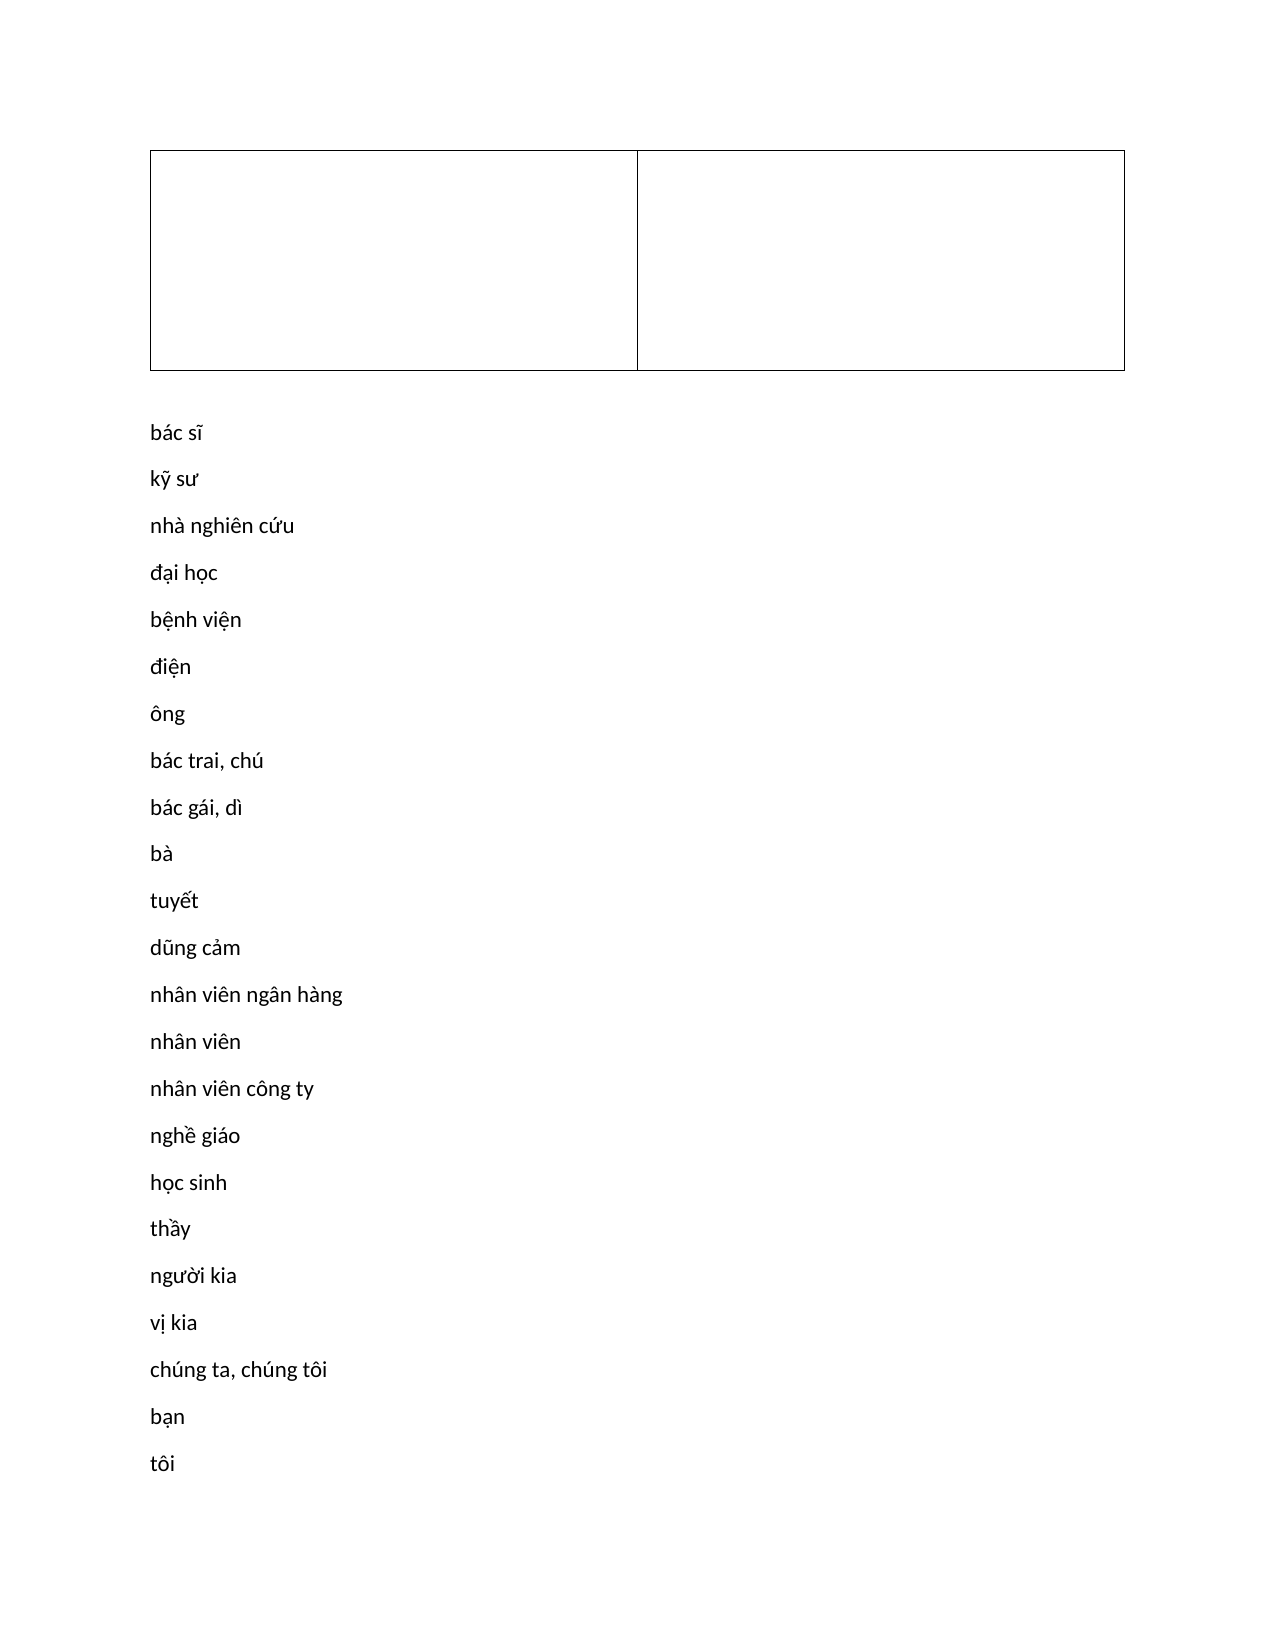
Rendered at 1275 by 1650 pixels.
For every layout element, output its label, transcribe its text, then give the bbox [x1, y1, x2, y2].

text bác sĩ [150, 418, 1125, 446]
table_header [638, 151, 1124, 370]
text người kia [150, 1261, 1125, 1289]
text nhân viên [150, 1027, 1125, 1055]
text bạn [150, 1402, 1125, 1430]
text vị kia [150, 1308, 1125, 1336]
text dũng cảm [150, 933, 1125, 961]
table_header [151, 151, 637, 370]
text bệnh viện [150, 605, 1125, 633]
text nhà nghiên cứu [150, 511, 1125, 539]
text bác trai, chú [150, 746, 1125, 774]
text học sinh [150, 1168, 1125, 1196]
text chúng ta, chúng tôi [150, 1355, 1125, 1383]
text bác gái, dì [150, 793, 1125, 821]
text thầy [150, 1214, 1125, 1243]
text nhân viên công ty [150, 1074, 1125, 1102]
text nhân viên ngân hàng [150, 980, 1125, 1008]
text điện [150, 652, 1125, 680]
text bà [150, 839, 1125, 868]
text tuyết [150, 886, 1125, 914]
text kỹ sư [150, 464, 1125, 493]
text đại học [150, 558, 1125, 586]
text tôi [150, 1449, 1125, 1477]
text nghề giáo [150, 1121, 1125, 1149]
text ông [150, 699, 1125, 727]
